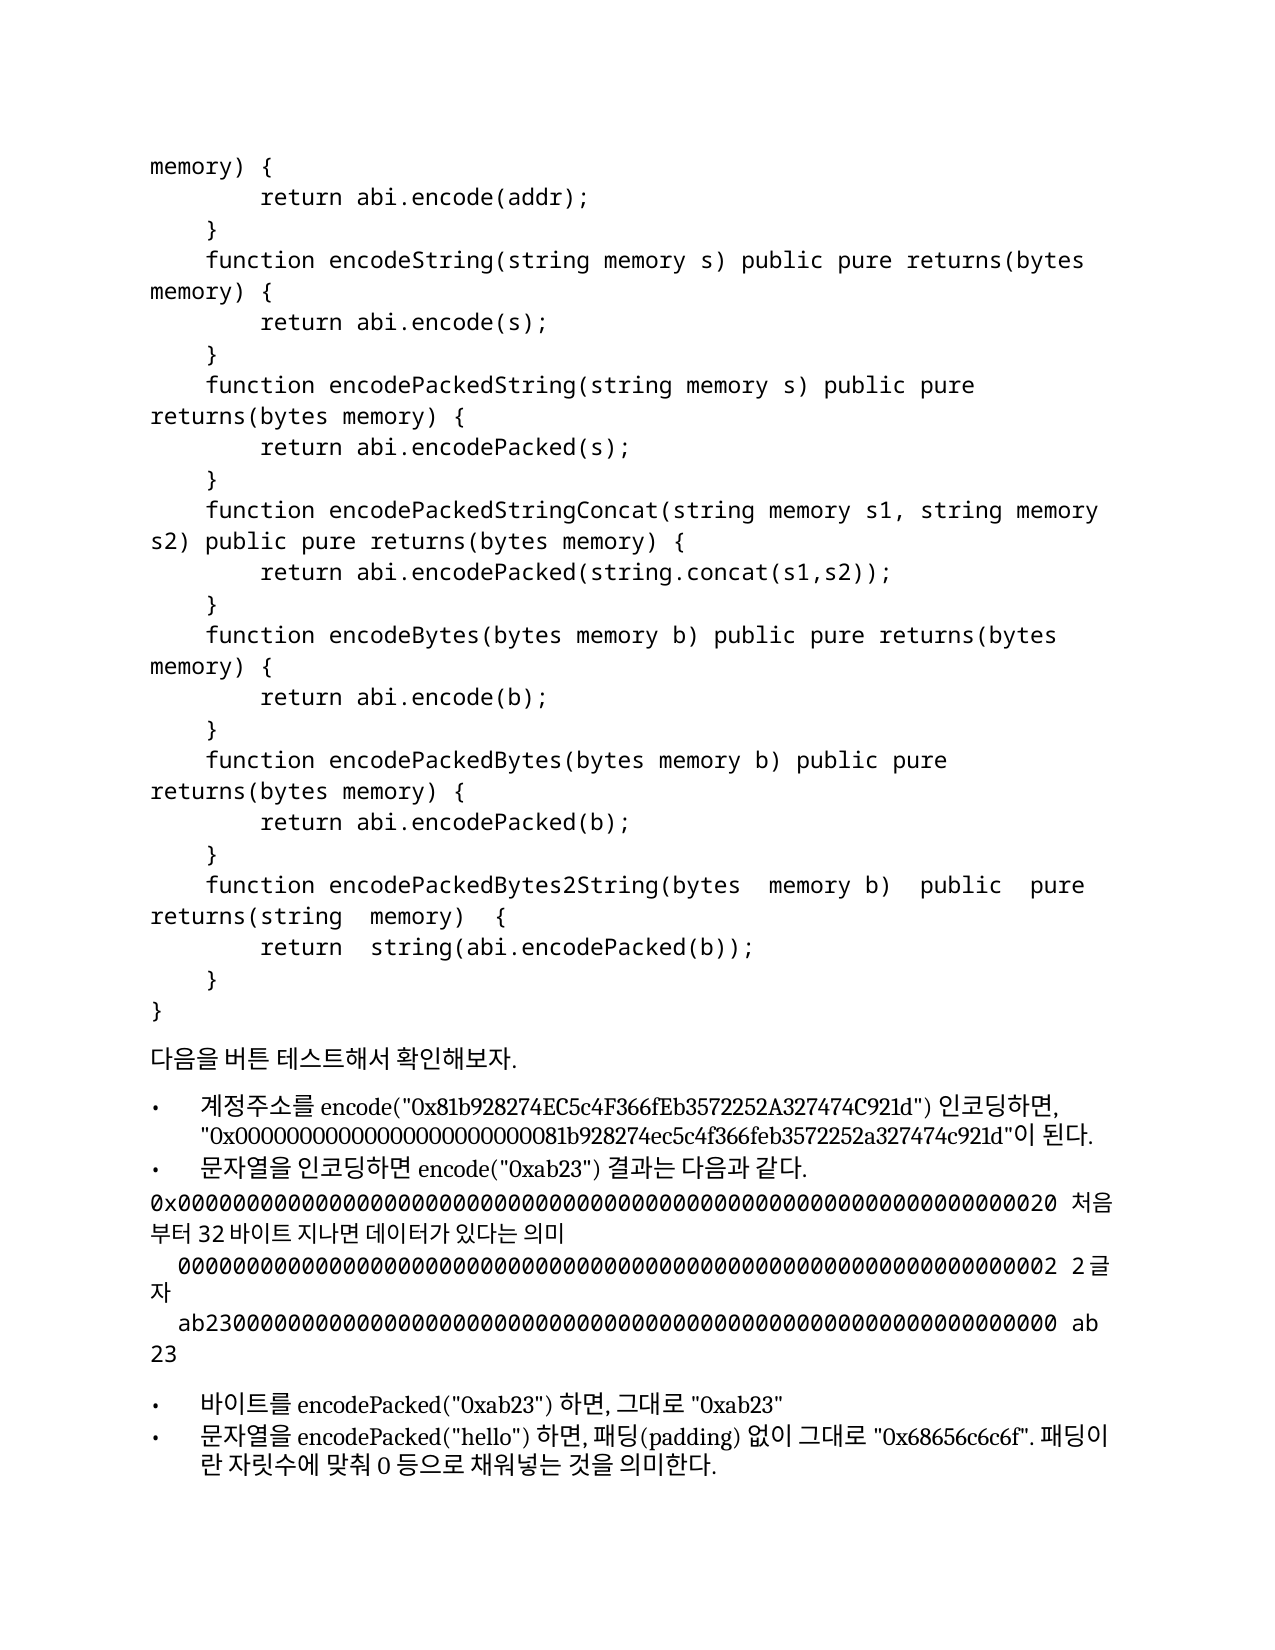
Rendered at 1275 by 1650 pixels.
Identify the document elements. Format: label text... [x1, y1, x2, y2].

list 문자열을 encodePacked("hello") 하면, 패딩(padding) 없이 그대로 "0x68656c6c6f". 패딩이란 자릿수에 맞춰 0 등으로 채워넣는 것을 의미한다. [150, 1423, 1125, 1481]
list 바이트를 encodePacked("0xab23") 하면, 그대로 "0xab23" [150, 1391, 1125, 1419]
text 다음을 버튼 테스트해서 확인해보자. [150, 1046, 1125, 1074]
list 계정주소를 encode("0x81b928274EC5c4F366fEb3572252A327474C921d") 인코딩하면, "0x00000000000000000000000081b928274ec5c4f366feb3572252a327474c921d"이 된다. [150, 1093, 1125, 1151]
text 0x0000000000000000000000000000000000000000000000000000000000000020 처음부터 32바이트 지나면 데이터가 있다는 의미 0000000000000000000000000000000000000000000000000000000000000002 2글자 ab23000000000000000000000000000000000000000000000000000000000000 ab 23 [150, 1187, 1125, 1370]
list 문자열을 인코딩하면 encode("0xab23") 결과는 다음과 같다. [150, 1154, 1125, 1183]
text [150, 150, 1125, 1025]
